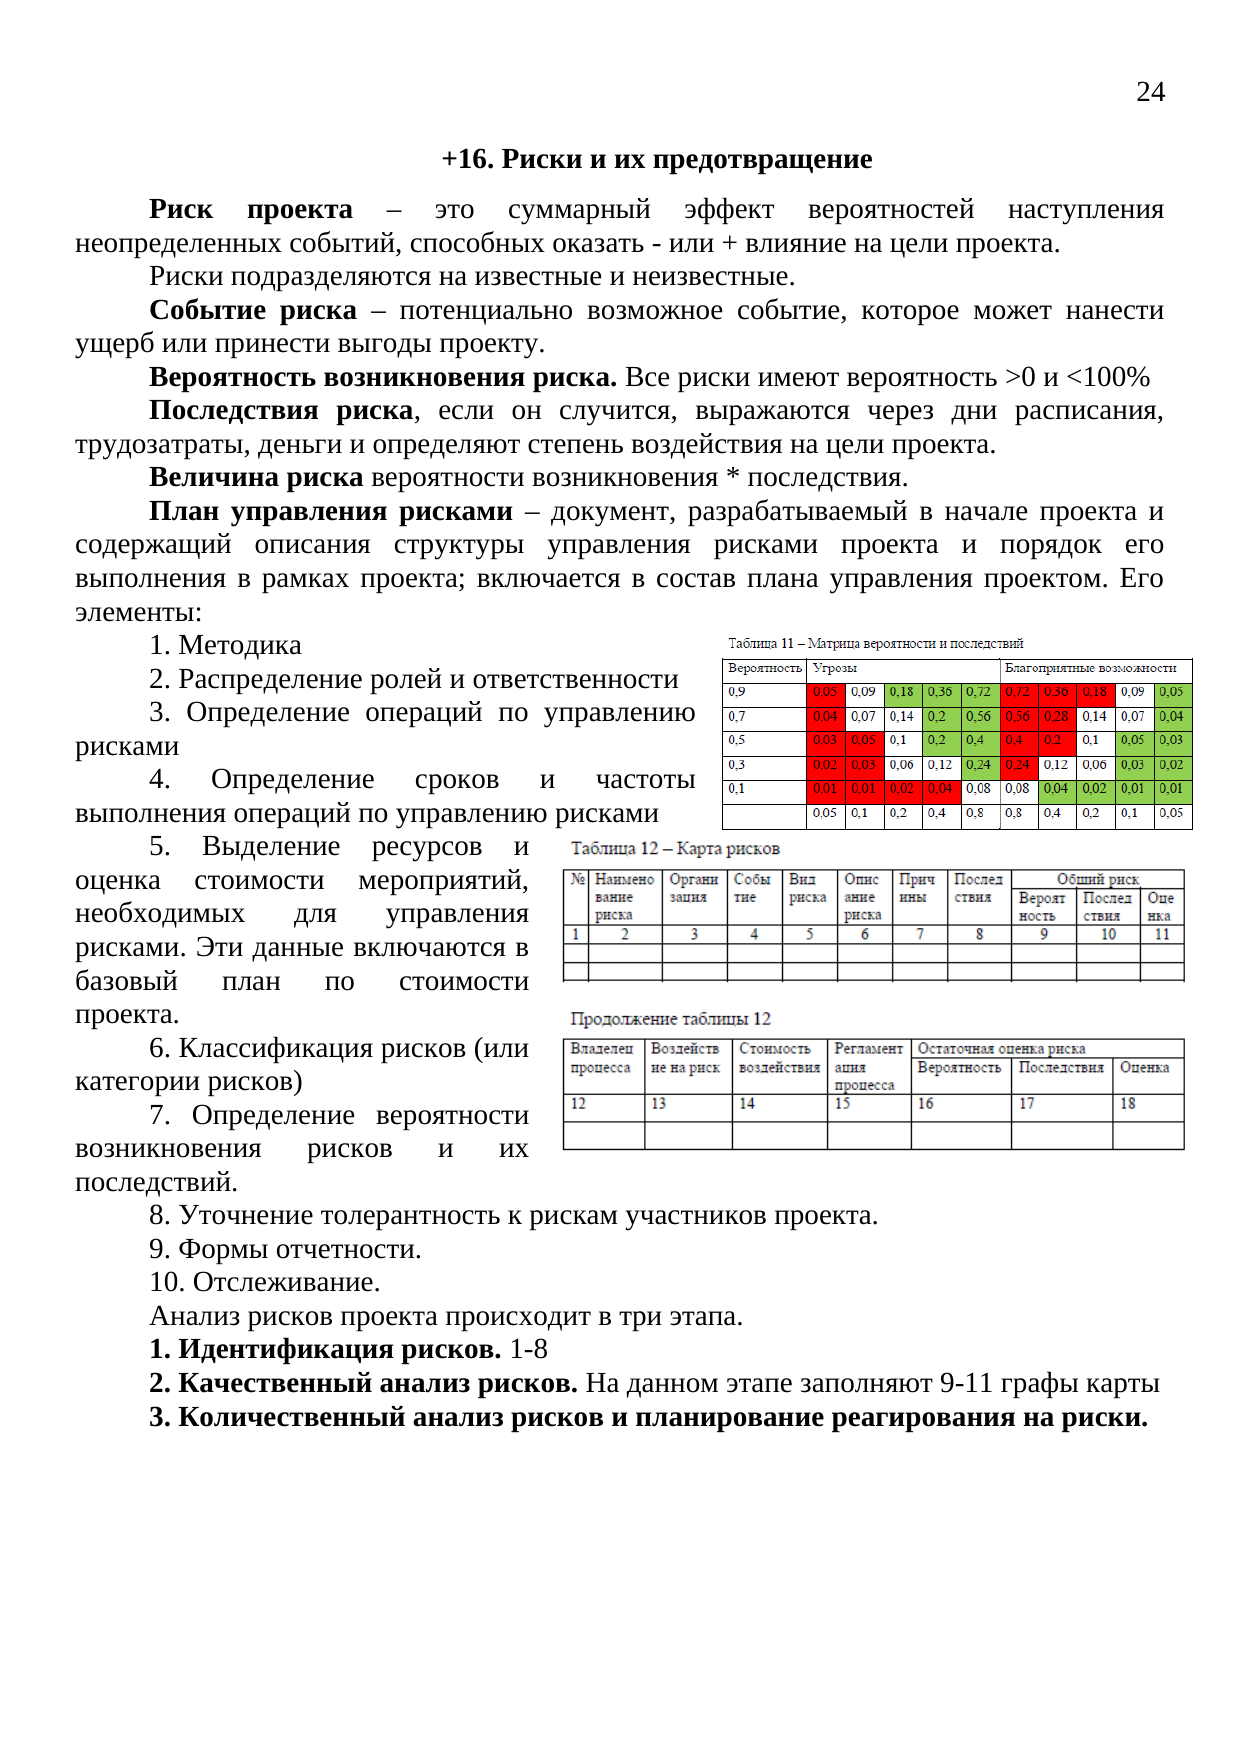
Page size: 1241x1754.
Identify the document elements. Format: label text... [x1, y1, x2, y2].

text 1. Методика [75, 627, 1165, 661]
subtitle +16. Риски и их предотвращение [75, 141, 1165, 174]
text Величина риска вероятности возникновения * последствия. [75, 459, 1165, 493]
picture [548, 632, 1195, 1159]
text 3. Определение операций по управлению рисками [75, 694, 715, 761]
text Последствия риска, если он случится, выражаются через дни расписания, трудозатраты, деньги и определяют степень воздействия на цели проекта. [75, 392, 1165, 459]
text 3. Количественный анализ рисков и планирование реагирования на риски. [75, 1399, 1165, 1432]
text План управления рисками – документ, разрабатываемый в начале проекта и содержащий описания структуры управления рисками проекта и порядок его выполнения в рамках проекта; включается в состав плана управления проектом. Его элементы: [75, 493, 1165, 627]
text Риск проекта – это суммарный эффект вероятностей наступления неопределенных событий, способных оказать - или + влияние на цели проекта. [75, 191, 1165, 258]
text 5. Выделение ресурсов и оценка стоимости мероприятий, необходимых для управления рисками. Эти данные включаются в базовый план по стоимости проекта. [75, 828, 715, 1030]
text Анализ рисков проекта происходит в три этапа. [75, 1298, 1165, 1332]
text Событие риска – потенциально возможное событие, которое может нанести ущерб или принести выгоды проекту. [75, 292, 1165, 359]
text 9. Формы отчетности. [75, 1231, 1165, 1264]
text 2. Качественный анализ рисков. На данном этапе заполняют 9-11 графы карты [75, 1365, 1165, 1399]
text 6. Классификация рисков (или категории рисков) [75, 1030, 548, 1097]
text 1. Идентификация рисков. 1-8 [75, 1332, 1165, 1365]
text Риски подразделяются на известные и неизвестные. [75, 258, 1165, 292]
text 8. Уточнение толерантность к рискам участников проекта. [75, 1197, 1165, 1231]
text 2. Распределение ролей и ответственности [75, 661, 715, 694]
text 7. Определение вероятности возникновения рисков и их последствий. [75, 1097, 1165, 1197]
text 4. Определение сроков и частоты выполнения операций по управлению рисками [75, 761, 715, 828]
text 10. Отслеживание. [75, 1264, 1165, 1298]
text Вероятность возникновения риска. Все риски имеют вероятность >0 и <100% [75, 359, 1165, 392]
